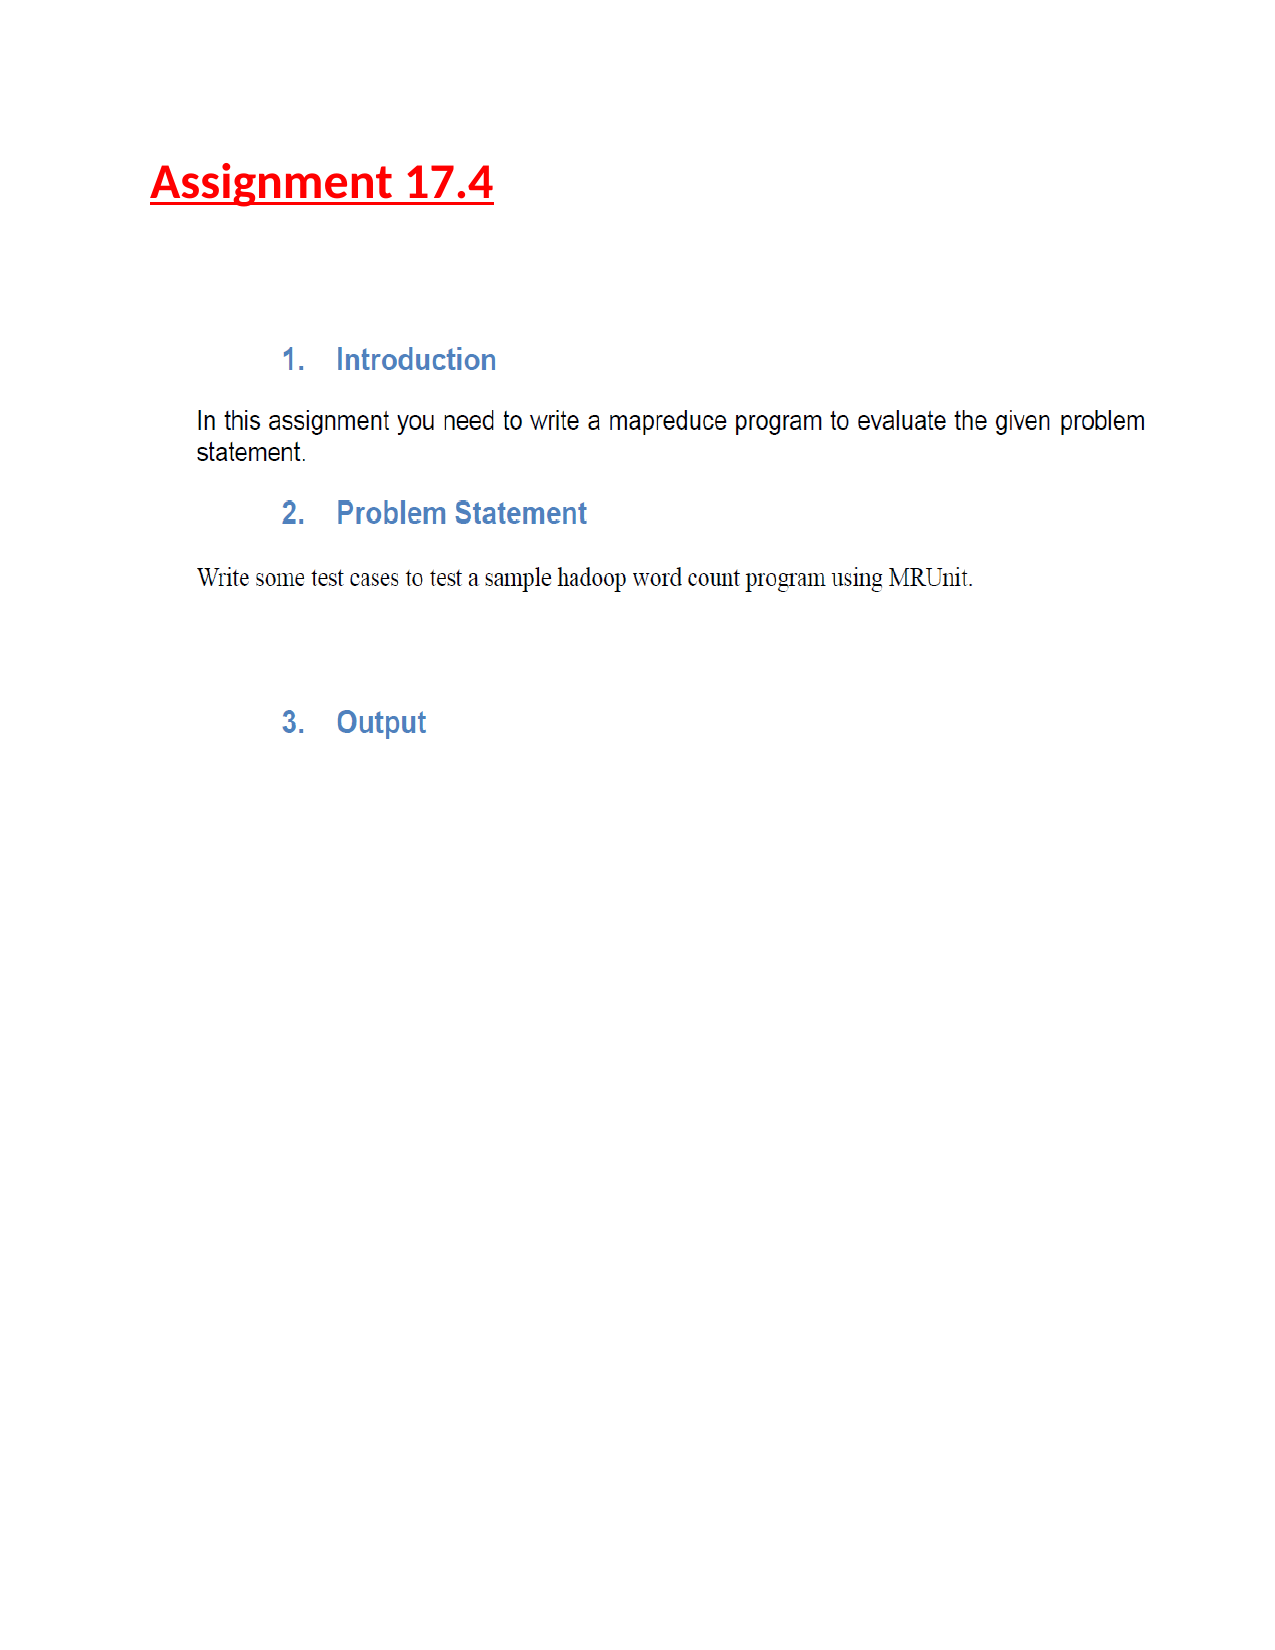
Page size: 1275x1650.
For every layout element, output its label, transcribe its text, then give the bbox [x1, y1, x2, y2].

picture [150, 298, 1177, 743]
text Assignment 17.4 [150, 150, 1125, 211]
